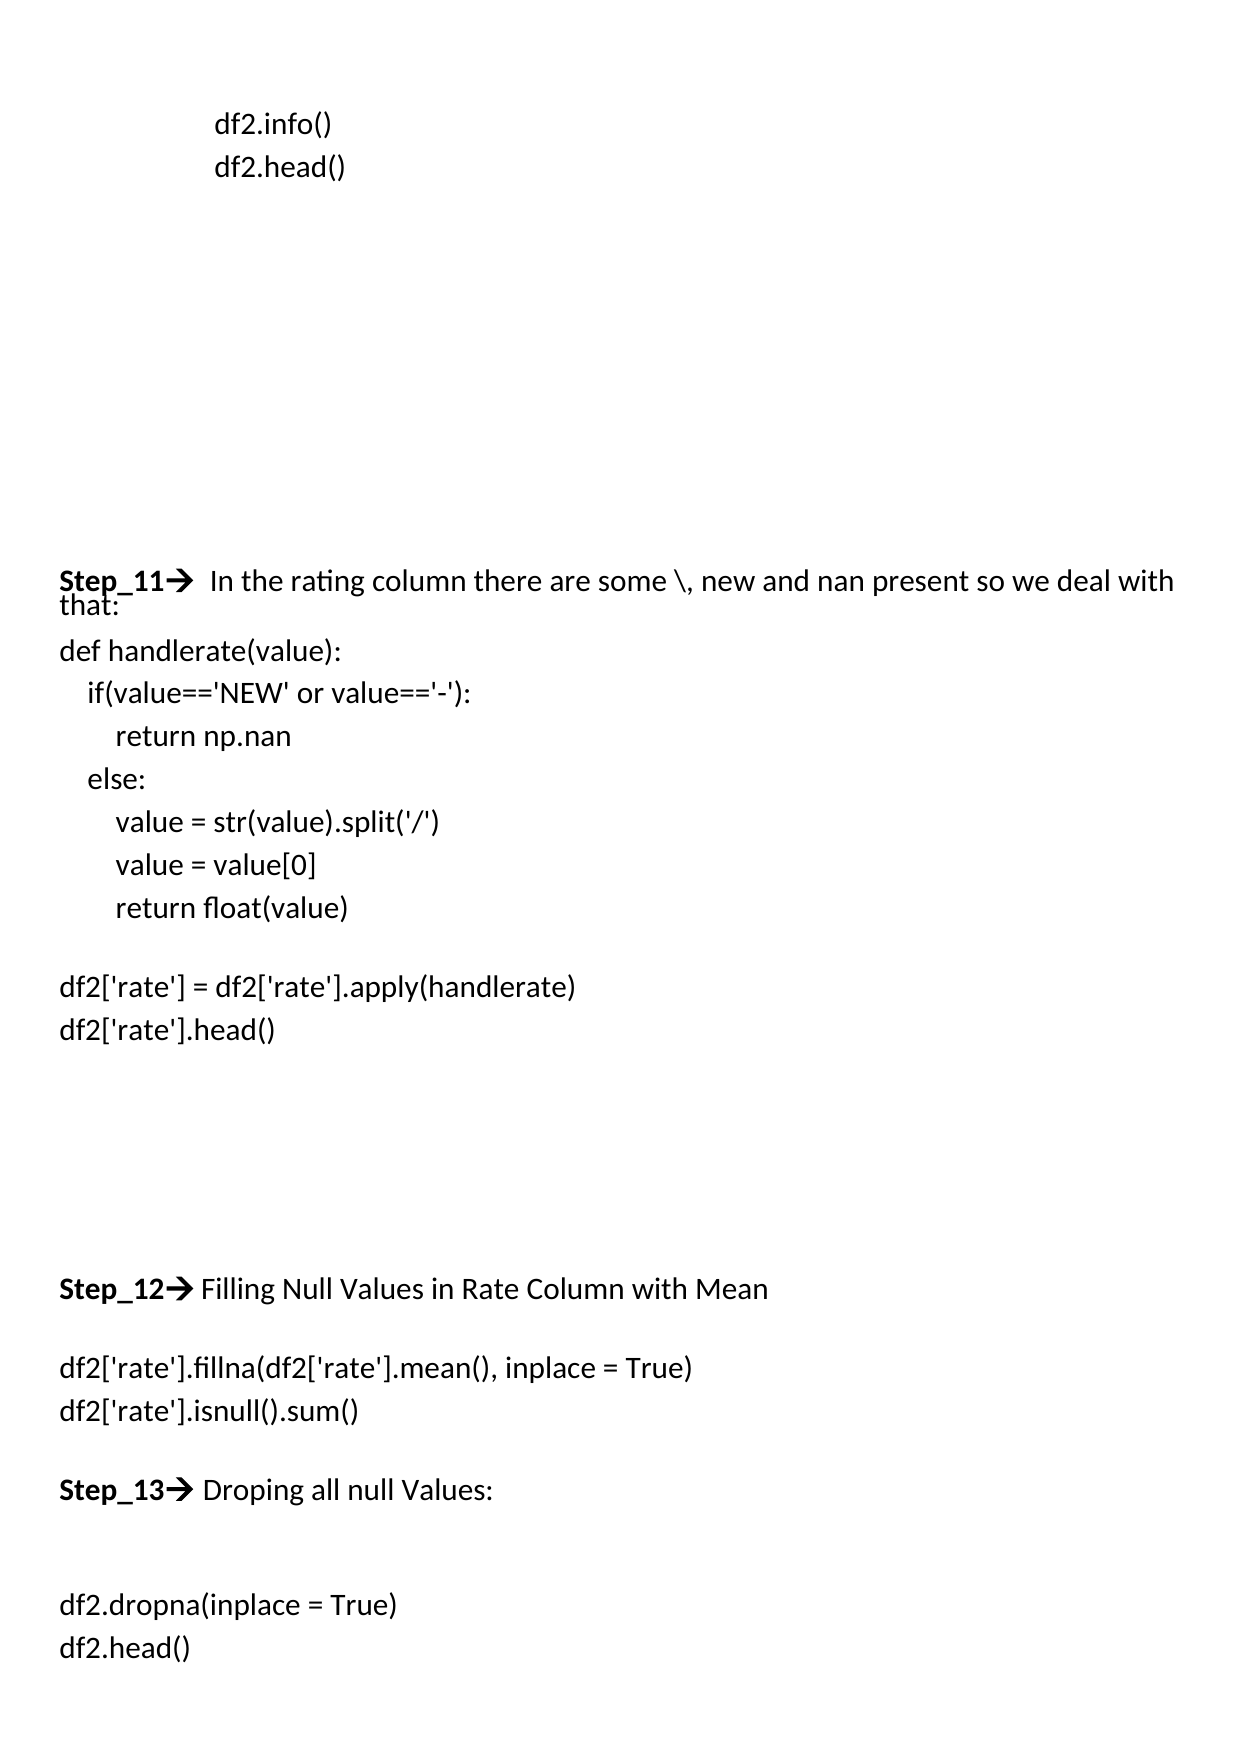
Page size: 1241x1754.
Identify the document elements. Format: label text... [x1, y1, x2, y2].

text if(value=='NEW' or value=='-'): [59, 683, 1181, 709]
text df2.head() [59, 157, 1181, 183]
text df2['rate'].fillna(df2['rate'].mean(), inplace = True) [59, 1358, 1181, 1384]
text return np.nan [59, 726, 1181, 752]
text def handlerate(value): [59, 640, 1181, 666]
text value = str(value).split('/') [59, 812, 1181, 838]
text df2['rate'].head() [59, 1019, 1181, 1046]
text df2.info() [59, 114, 1181, 140]
text df2.head() [59, 1637, 1181, 1663]
text Step_12 Filling Null Values in Rate Column with Mean [59, 1279, 1181, 1305]
text value = value[0] [59, 854, 1181, 881]
text df2['rate'].isnull().sum() [59, 1401, 1181, 1427]
text else: [59, 769, 1181, 795]
text Step_11 In the rating column there are some \, new and nan present so we deal with that: [59, 571, 1181, 623]
text df2['rate'] = df2['rate'].apply(handlerate) [59, 976, 1181, 1003]
text df2.dropna(inplace = True) [59, 1594, 1181, 1621]
text Step_13 Droping all null Values: [59, 1479, 1181, 1506]
text return float(value) [59, 897, 1181, 924]
